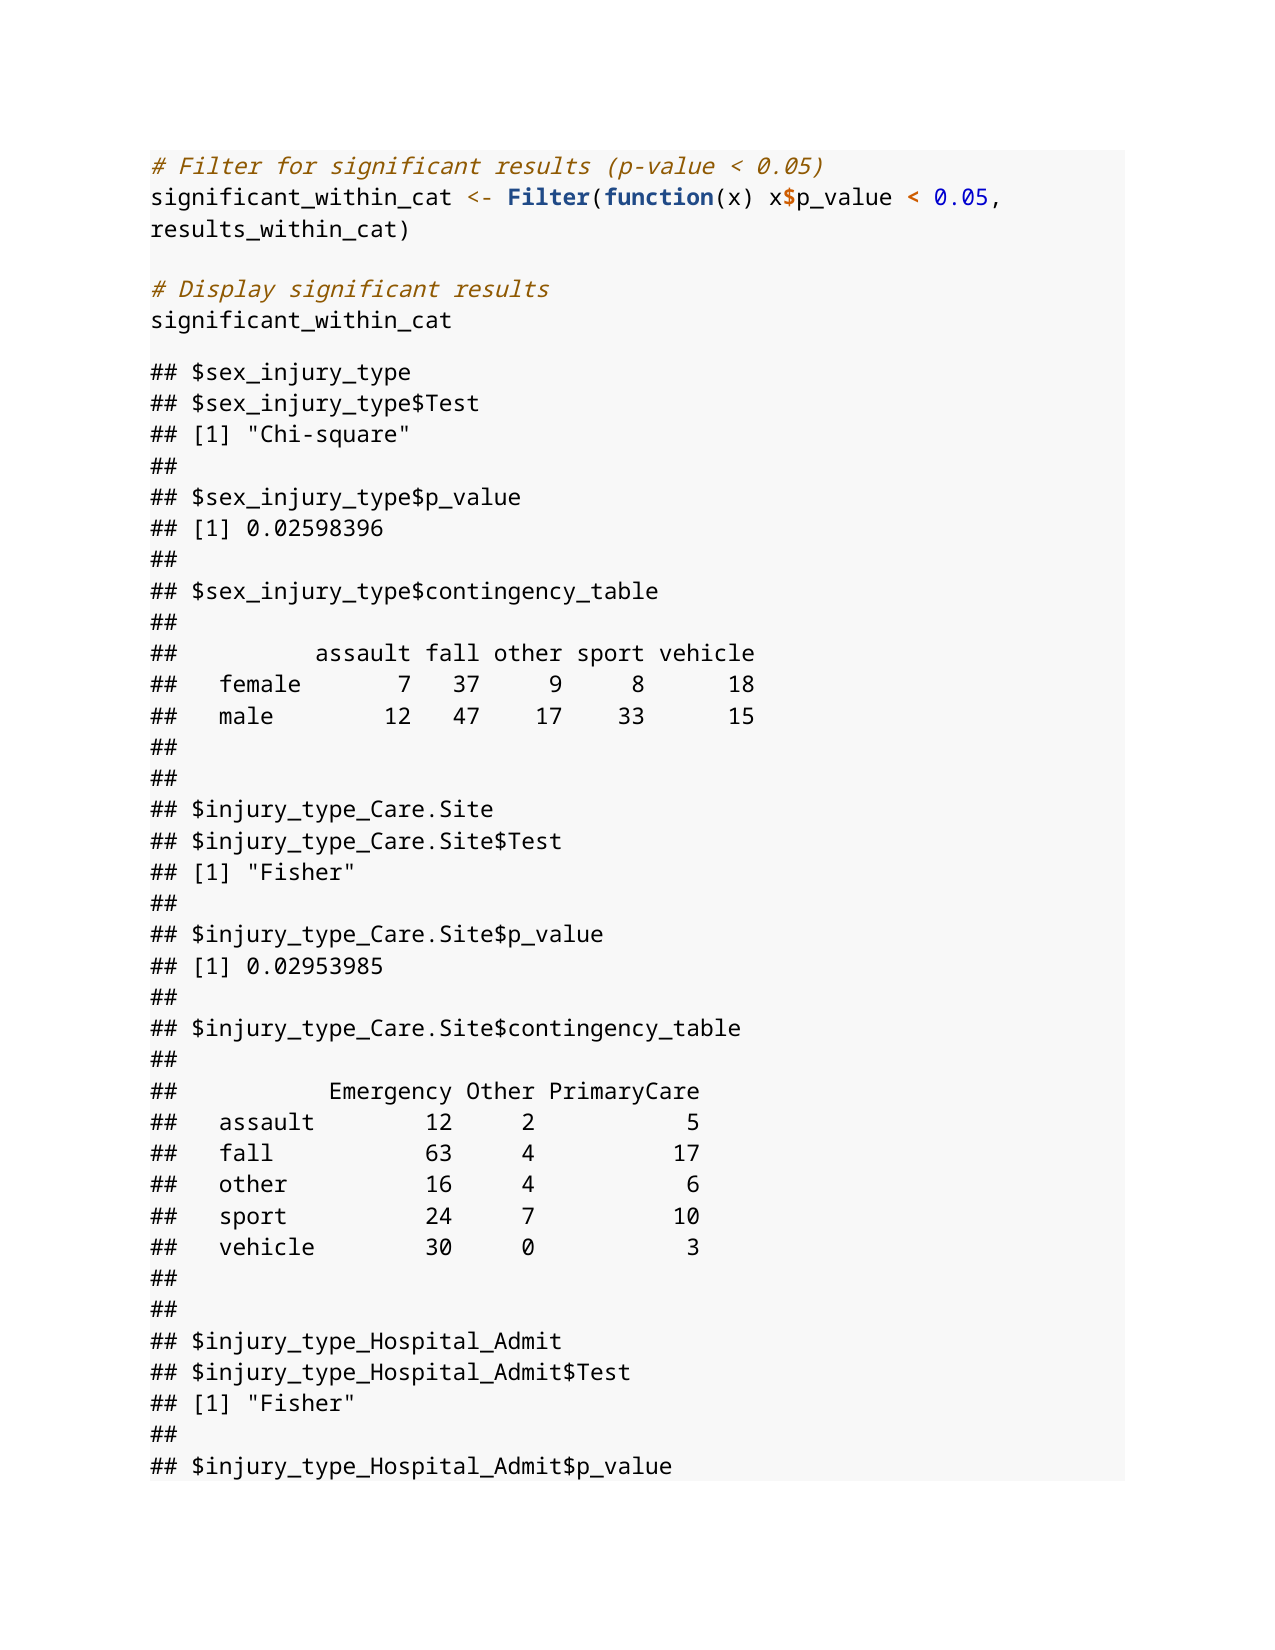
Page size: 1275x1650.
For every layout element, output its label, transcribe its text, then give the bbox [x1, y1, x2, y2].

text # Filter for significant results (p-value < 0.05) significant_within_cat <- Filter(function(x) x$p_value < 0.05, results_within_cat) # Display significant results significant_within_cat [150, 150, 1125, 335]
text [150, 356, 1125, 1481]
